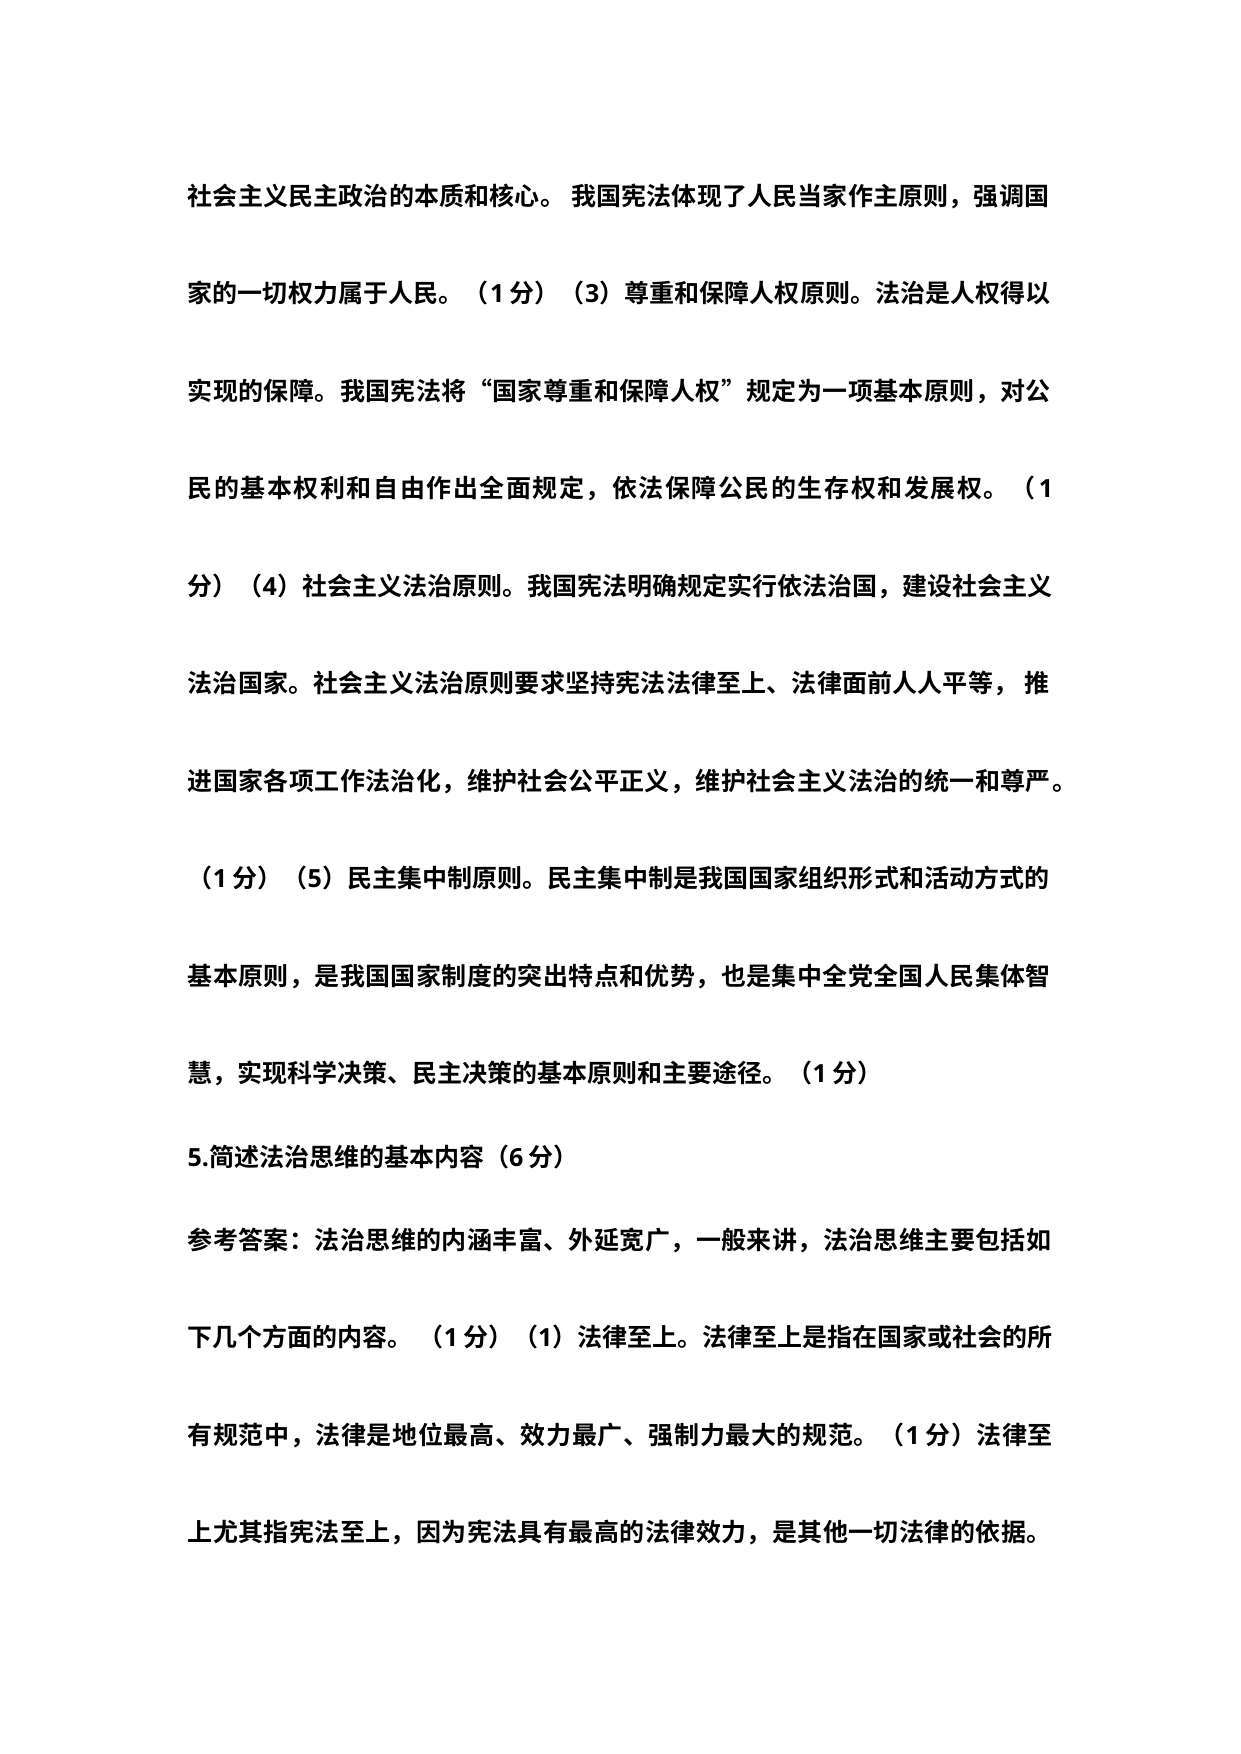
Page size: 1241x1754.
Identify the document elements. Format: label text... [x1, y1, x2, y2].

text 5.简述法治思维的基本内容（6分） [187, 1123, 1053, 1188]
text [187, 1206, 1053, 1563]
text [187, 162, 1053, 1104]
